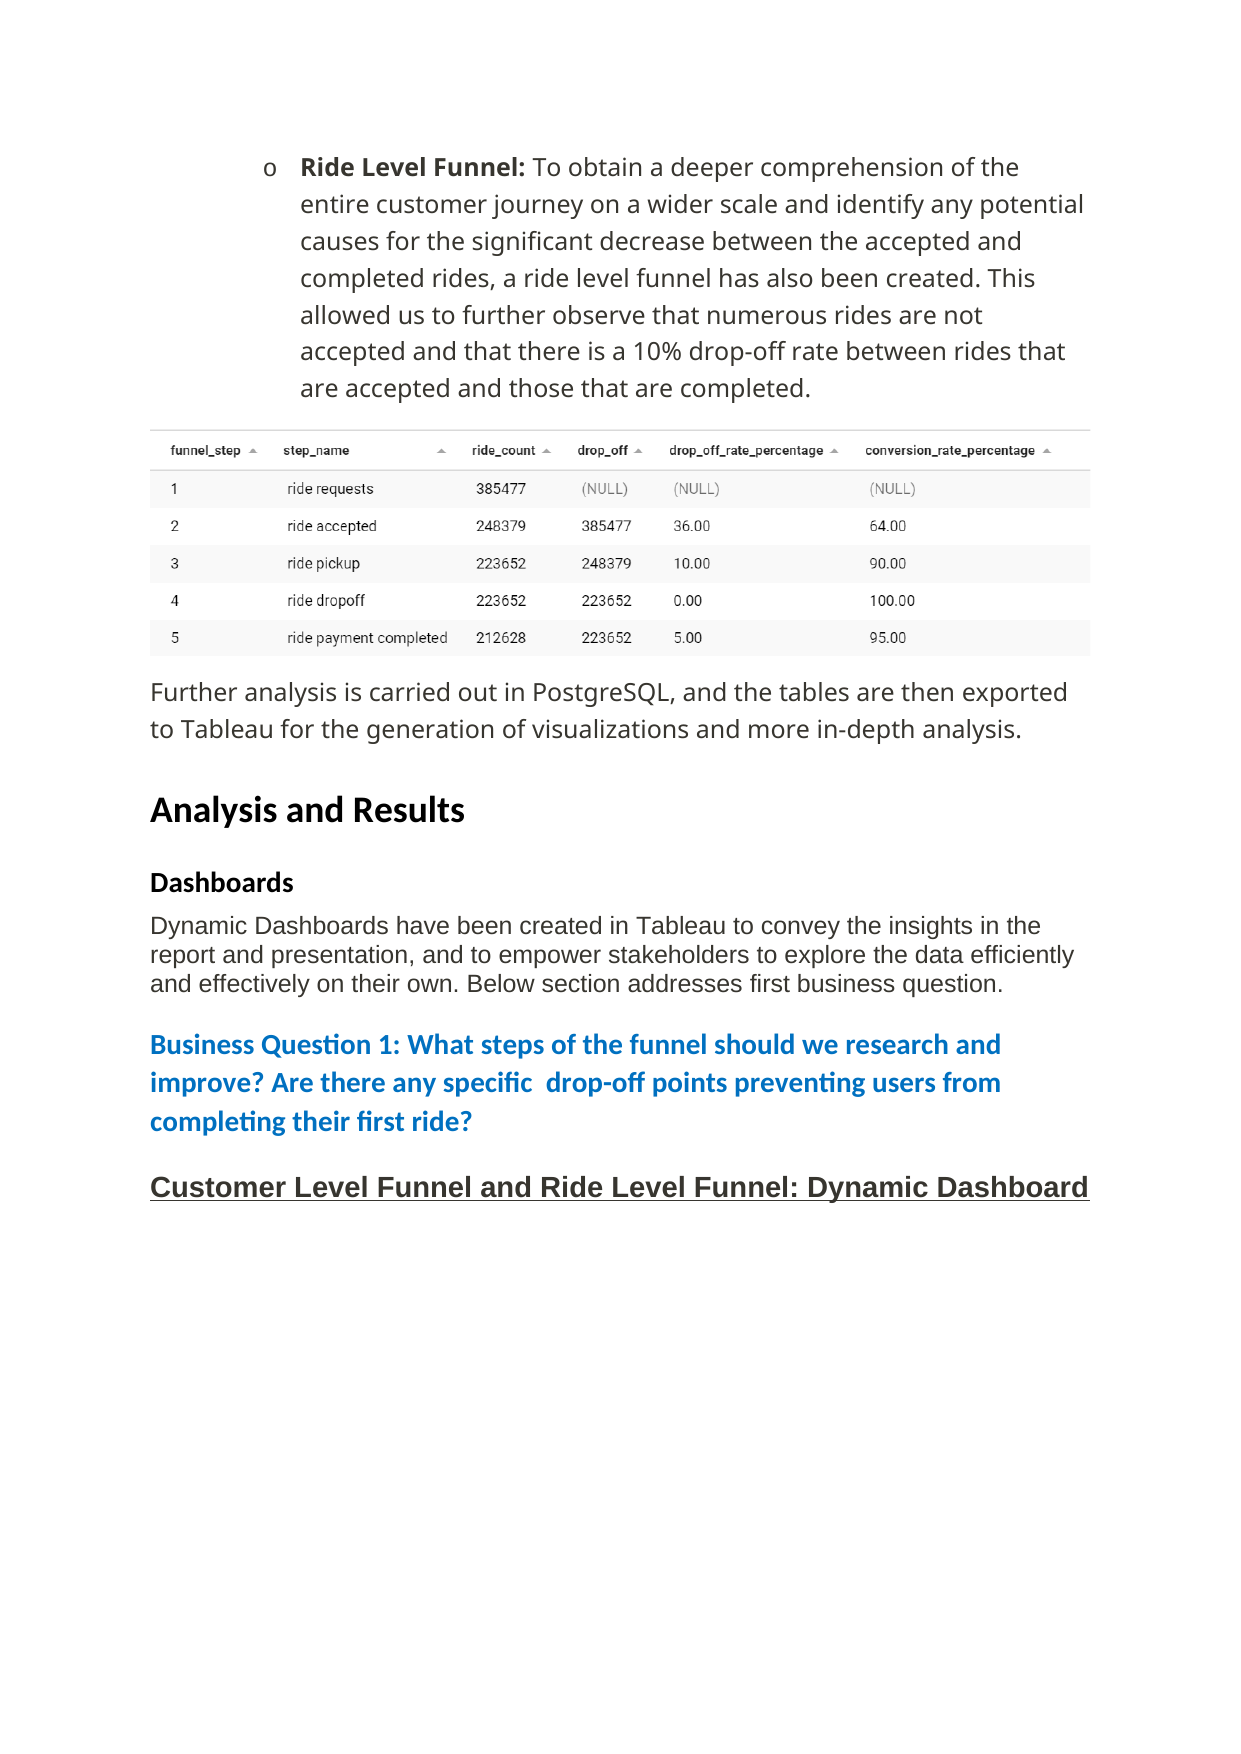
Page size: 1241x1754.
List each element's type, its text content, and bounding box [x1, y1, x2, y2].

picture [150, 424, 1091, 656]
list Ride Level Funnel: To obtain a deeper comprehension of the entire customer journey on a wider scale and identify any potential causes for the significant decrease between the accepted and completed rides, a ride level funnel has also been created. This allowed us to further observe that numerous rides are not accepted and that there is a 10% drop-off rate between rides that are accepted and those that are completed. [262, 150, 1090, 405]
text Dynamic Dashboards have been created in Tableau to convey the insights in the report and presentation, and to empower stakeholders to explore the data efficiently and effectively on their own. Below section addresses first business question. [150, 911, 1090, 997]
text Further analysis is carried out in PostgreSQL, and the tables are then exported to Tableau for the generation of visualizations and more in-depth analysis. [150, 674, 1090, 745]
subtitle Analysis and Results [150, 786, 1090, 831]
text Business Question 1: What steps of the funnel should we research and improve? Are there any specific drop-off points preventing users from completing their first ride? [150, 1026, 1090, 1138]
subtitle Customer Level Funnel and Ride Level Funnel: Dynamic Dashboard [150, 1171, 1090, 1200]
subtitle Dashboards [150, 864, 1090, 900]
